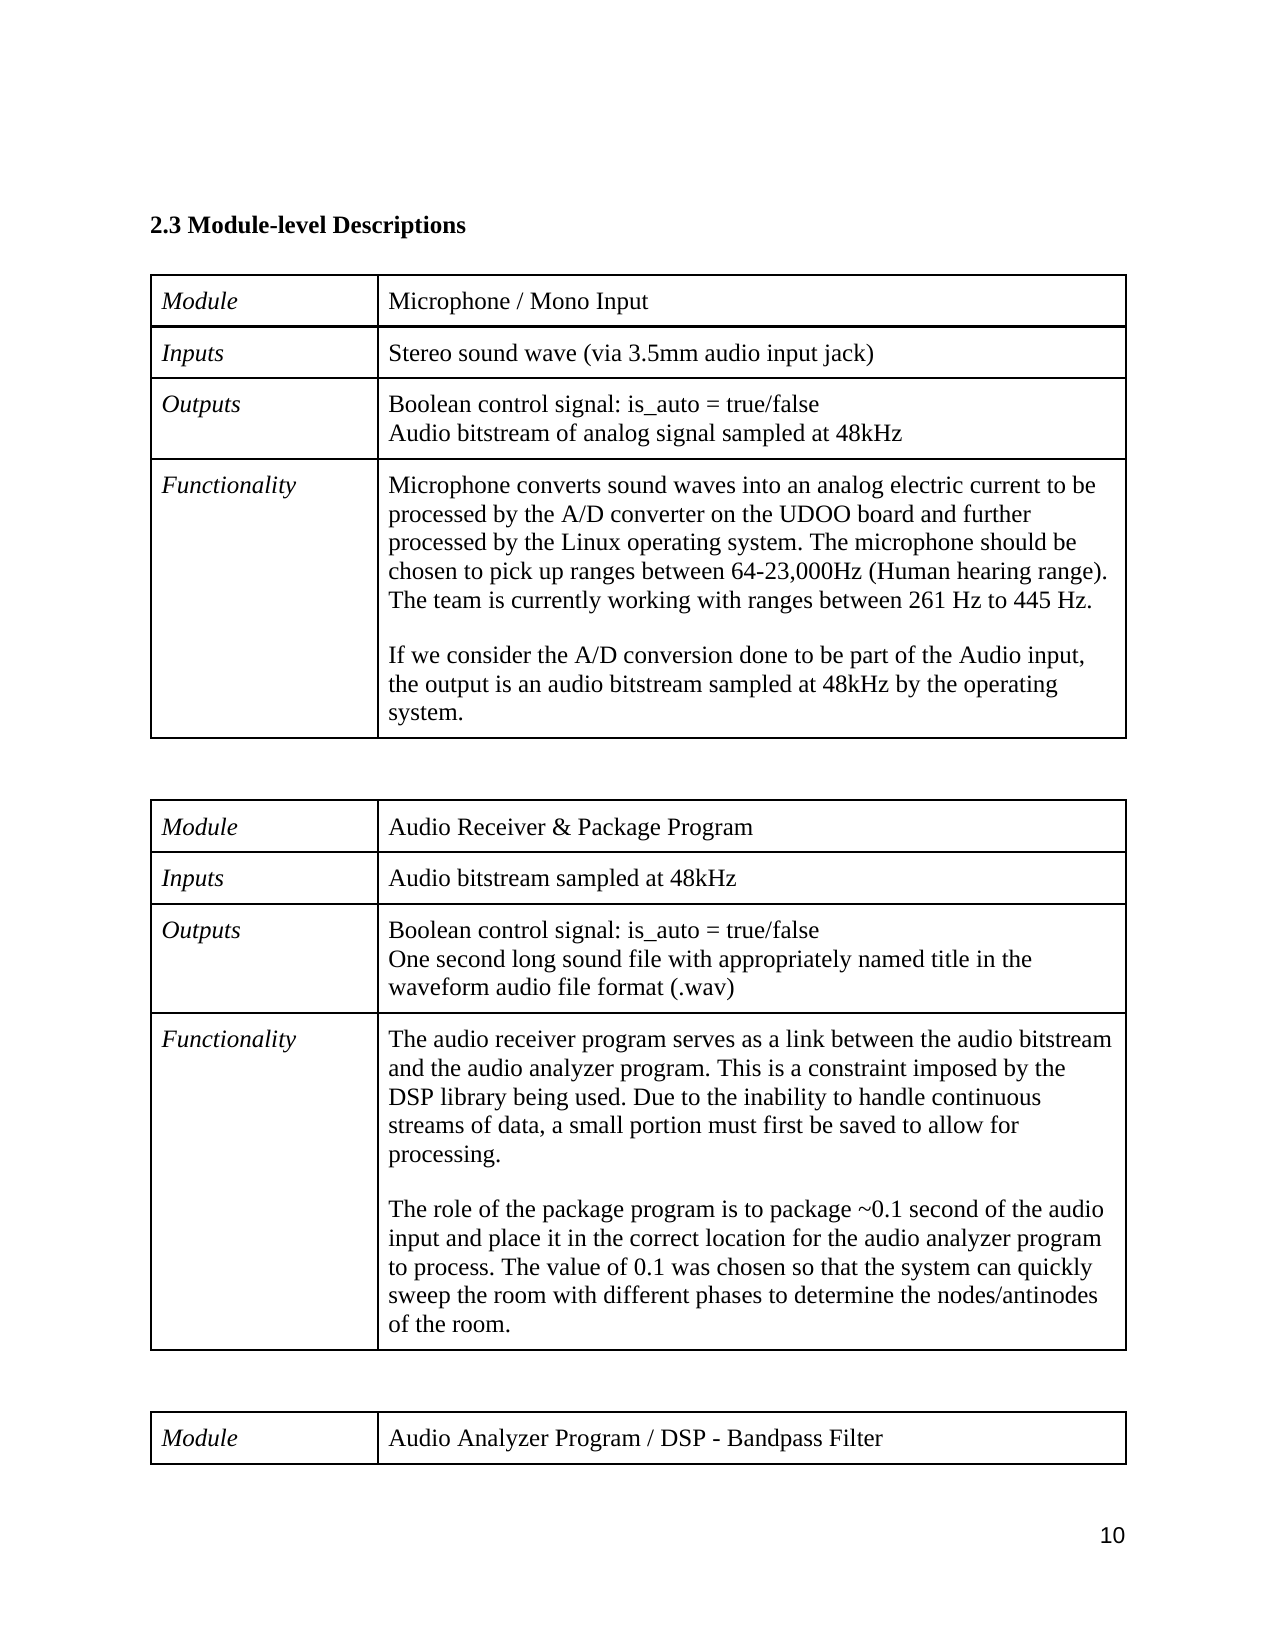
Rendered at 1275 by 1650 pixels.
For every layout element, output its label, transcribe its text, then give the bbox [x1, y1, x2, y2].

table_header Microphone / Mono Input [379, 276, 1125, 325]
table_cell Microphone converts sound waves into an analog electric current to be processed by the A/D converter on the UDOO board and further processed by the Linux operating system. The microphone should be chosen to pick up ranges between 64-23,000Hz (Human hearing range). The team is currently working with ranges between 261 Hz to 445 Hz. If we consider the A/D conversion done to be part of the Audio input, the output is an audio bitstream sampled at 48kHz by the operating system. [379, 460, 1125, 737]
table_cell Inputs [152, 853, 377, 902]
table_cell Functionality [152, 460, 377, 737]
table_cell Inputs [152, 328, 377, 377]
table_header Module [152, 1413, 377, 1463]
table_cell Boolean control signal: is_auto = true/false Audio bitstream of analog signal sampled at 48kHz [379, 379, 1125, 457]
table_cell Audio bitstream sampled at 48kHz [379, 853, 1125, 902]
table_cell Outputs [152, 379, 377, 457]
table_cell The audio receiver program serves as a link between the audio bitstream and the audio analyzer program. This is a constraint imposed by the DSP library being used. Due to the inability to handle continuous streams of data, a small portion must first be saved to allow for processing. The role of the package program is to package ~0.1 second of the audio input and place it in the correct location for the audio analyzer program to process. The value of 0.1 was chosen so that the system can quickly sweep the room with different phases to determine the nodes/antinodes of the room. [379, 1014, 1125, 1348]
text 2.3 Module-level Descriptions [150, 210, 1125, 239]
table_cell Functionality [152, 1014, 377, 1348]
table_cell Outputs [152, 905, 377, 1012]
table_header Audio Receiver & Package Program [379, 801, 1125, 851]
table_header Audio Analyzer Program / DSP - Bandpass Filter [379, 1413, 1125, 1463]
table_header Module [152, 276, 377, 325]
table_cell Boolean control signal: is_auto = true/false One second long sound file with appropriately named title in the waveform audio file format (.wav) [379, 905, 1125, 1012]
table_cell Stereo sound wave (via 3.5mm audio input jack) [379, 328, 1125, 377]
table_header Module [152, 801, 377, 851]
